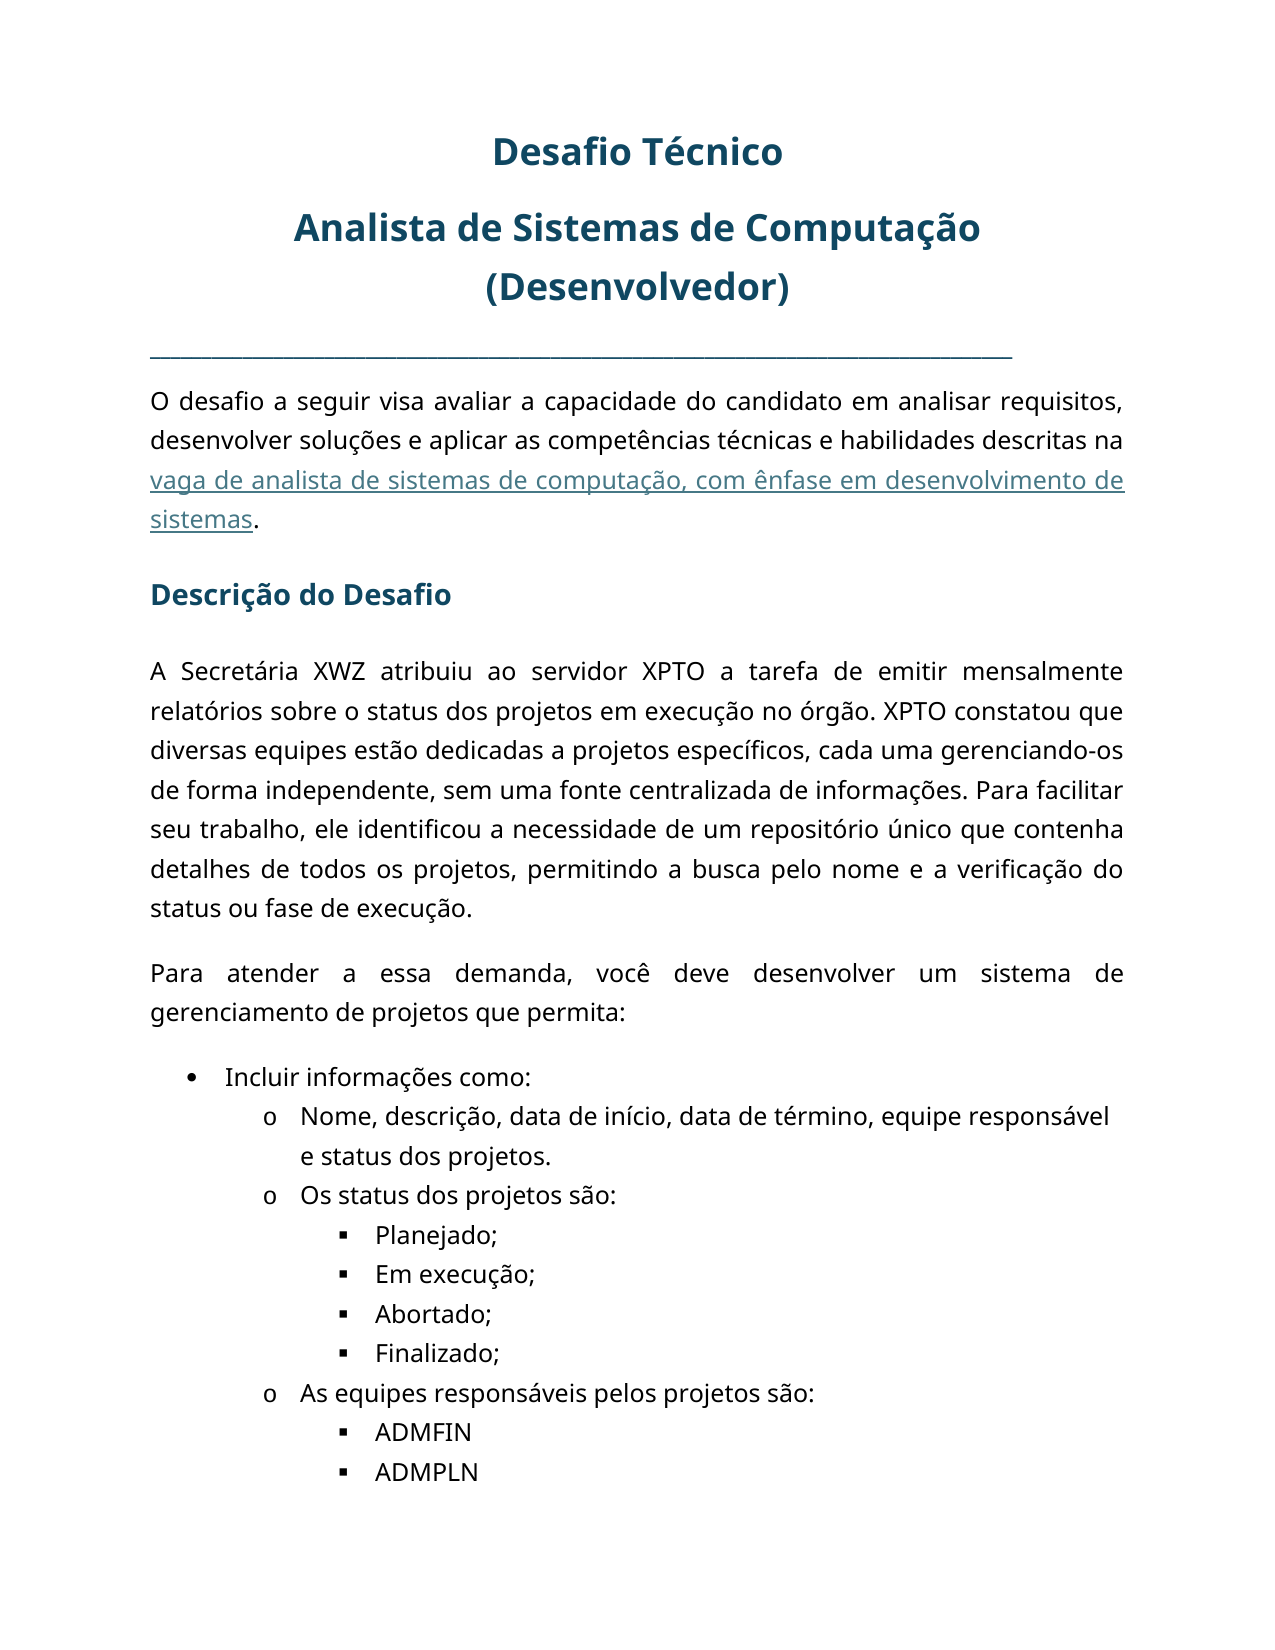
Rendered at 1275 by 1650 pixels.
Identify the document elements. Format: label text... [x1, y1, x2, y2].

list Planejado; [337, 1217, 1125, 1252]
list Finalizado; [337, 1336, 1125, 1370]
list Os status dos projetos são: [262, 1178, 1125, 1212]
list ADMFIN [337, 1415, 1125, 1449]
list Incluir informações como: [187, 1059, 1125, 1093]
list Nome, descrição, data de início, data de término, equipe responsável e status dos projetos. [262, 1099, 1125, 1172]
list Abortado; [337, 1296, 1125, 1331]
subtitle Descrição do Desafio [150, 575, 1125, 614]
list As equipes responsáveis pelos projetos são: [262, 1375, 1125, 1410]
text A Secretária XWZ atribuiu ao servidor XPTO a tarefa de emitir mensalmente relatórios sobre o status dos projetos em execução no órgão. XPTO constatou que diversas equipes estão dedicadas a projetos específicos, cada uma gerenciando-os de forma independente, sem uma fonte centralizada de informações. Para facilitar seu trabalho, ele identificou a necessidade de um repositório único que contenha detalhes de todos os projetos, permitindo a busca pelo nome e a verificação do status ou fase de execução. [150, 654, 1125, 925]
text O desafio a seguir visa avaliar a capacidade do candidato em analisar requisitos, desenvolver soluções e aplicar as competências técnicas e habilidades descritas na vaga de analista de sistemas de computação, com ênfase em desenvolvimento de sistemas. [150, 383, 1125, 491]
text Para atender a essa demanda, você deve desenvolver um sistema de gerenciamento de projetos que permita: [150, 955, 1125, 1029]
text O desafio a seguir visa avaliar a capacidade do candidato em analisar requisitos, desenvolver soluções e aplicar as competências técnicas e habilidades descritas na vaga de analista de sistemas de computação, com ênfase em desenvolvimento de sistemas. [150, 493, 1125, 536]
list ADMPLN [337, 1454, 1125, 1489]
list Em execução; [337, 1257, 1125, 1291]
